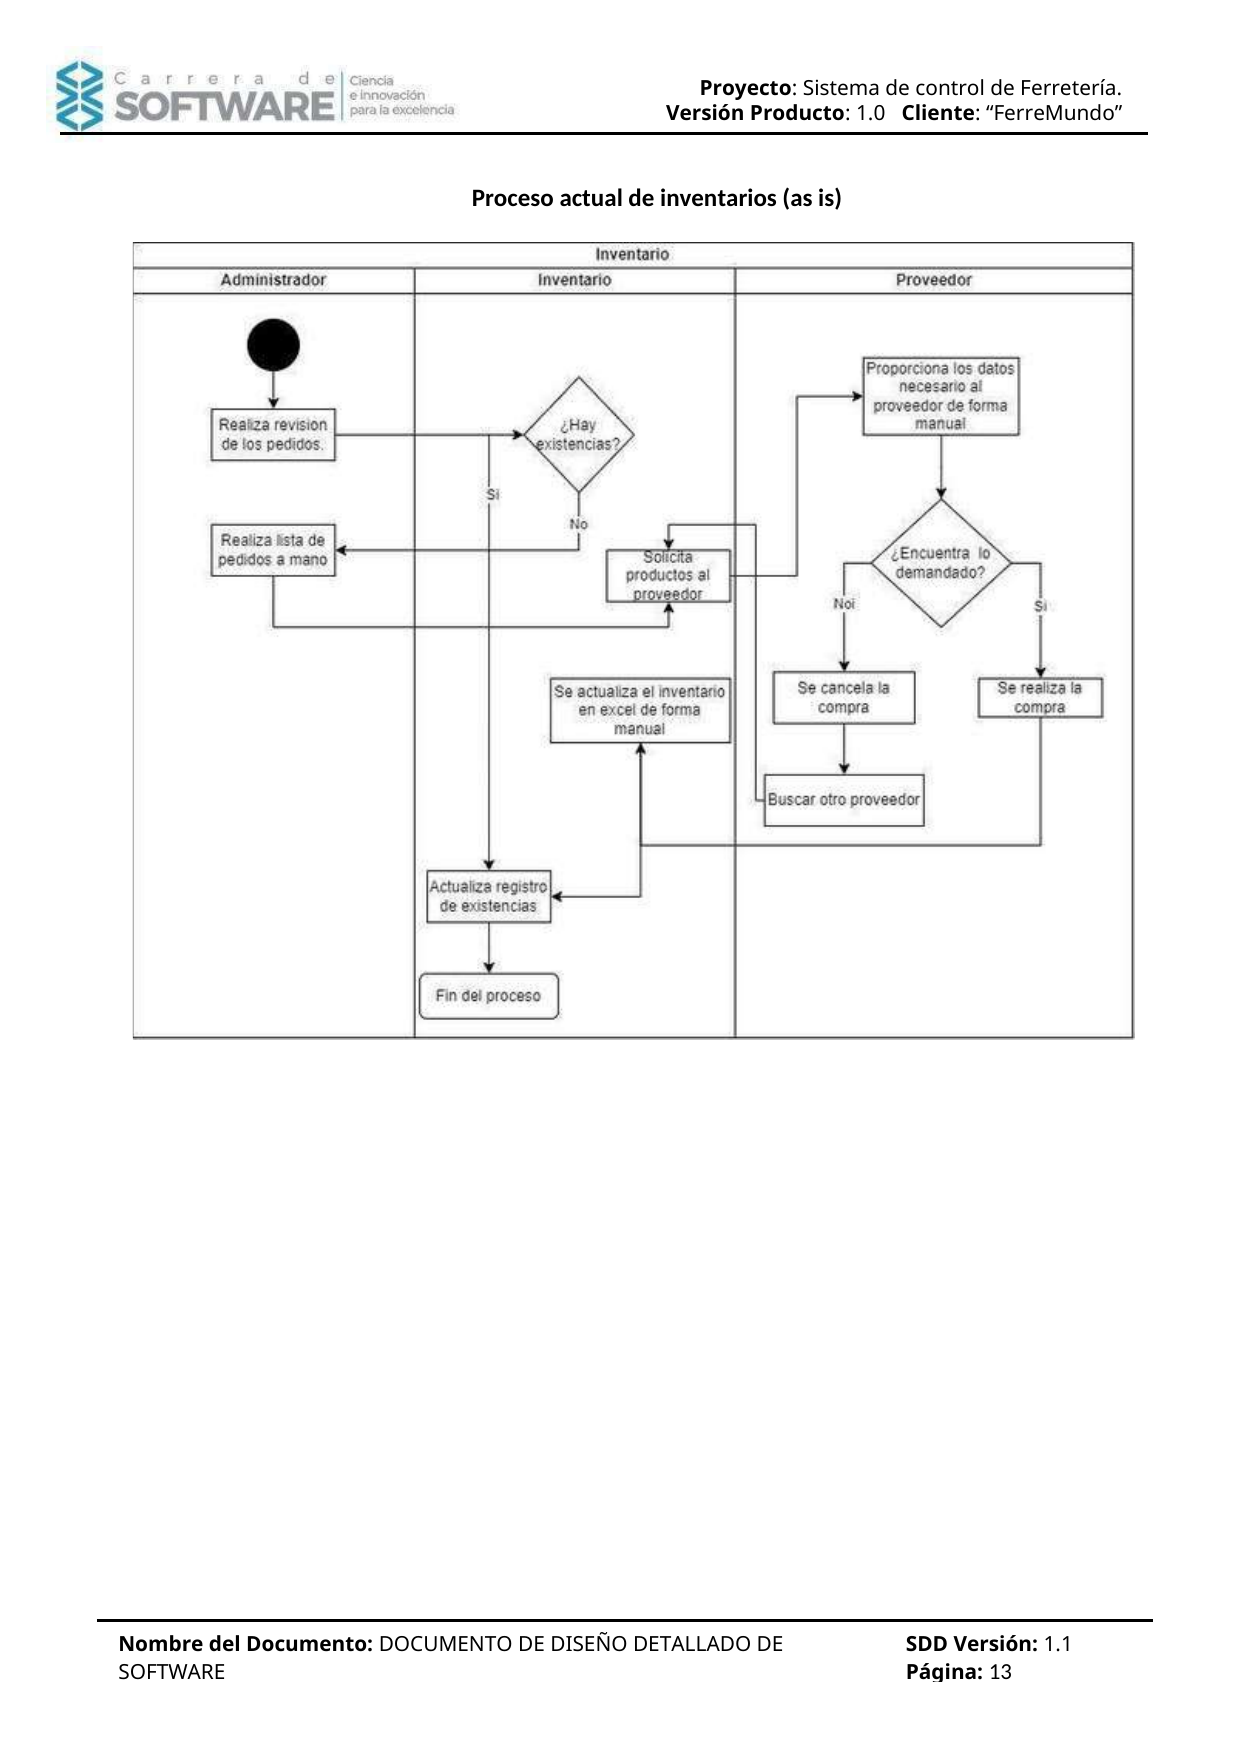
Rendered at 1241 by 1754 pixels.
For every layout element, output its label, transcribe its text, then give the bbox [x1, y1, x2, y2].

picture [132, 242, 1135, 1040]
text Proceso actual de inventarios (as is) [263, 183, 1051, 213]
picture [46, 46, 460, 143]
